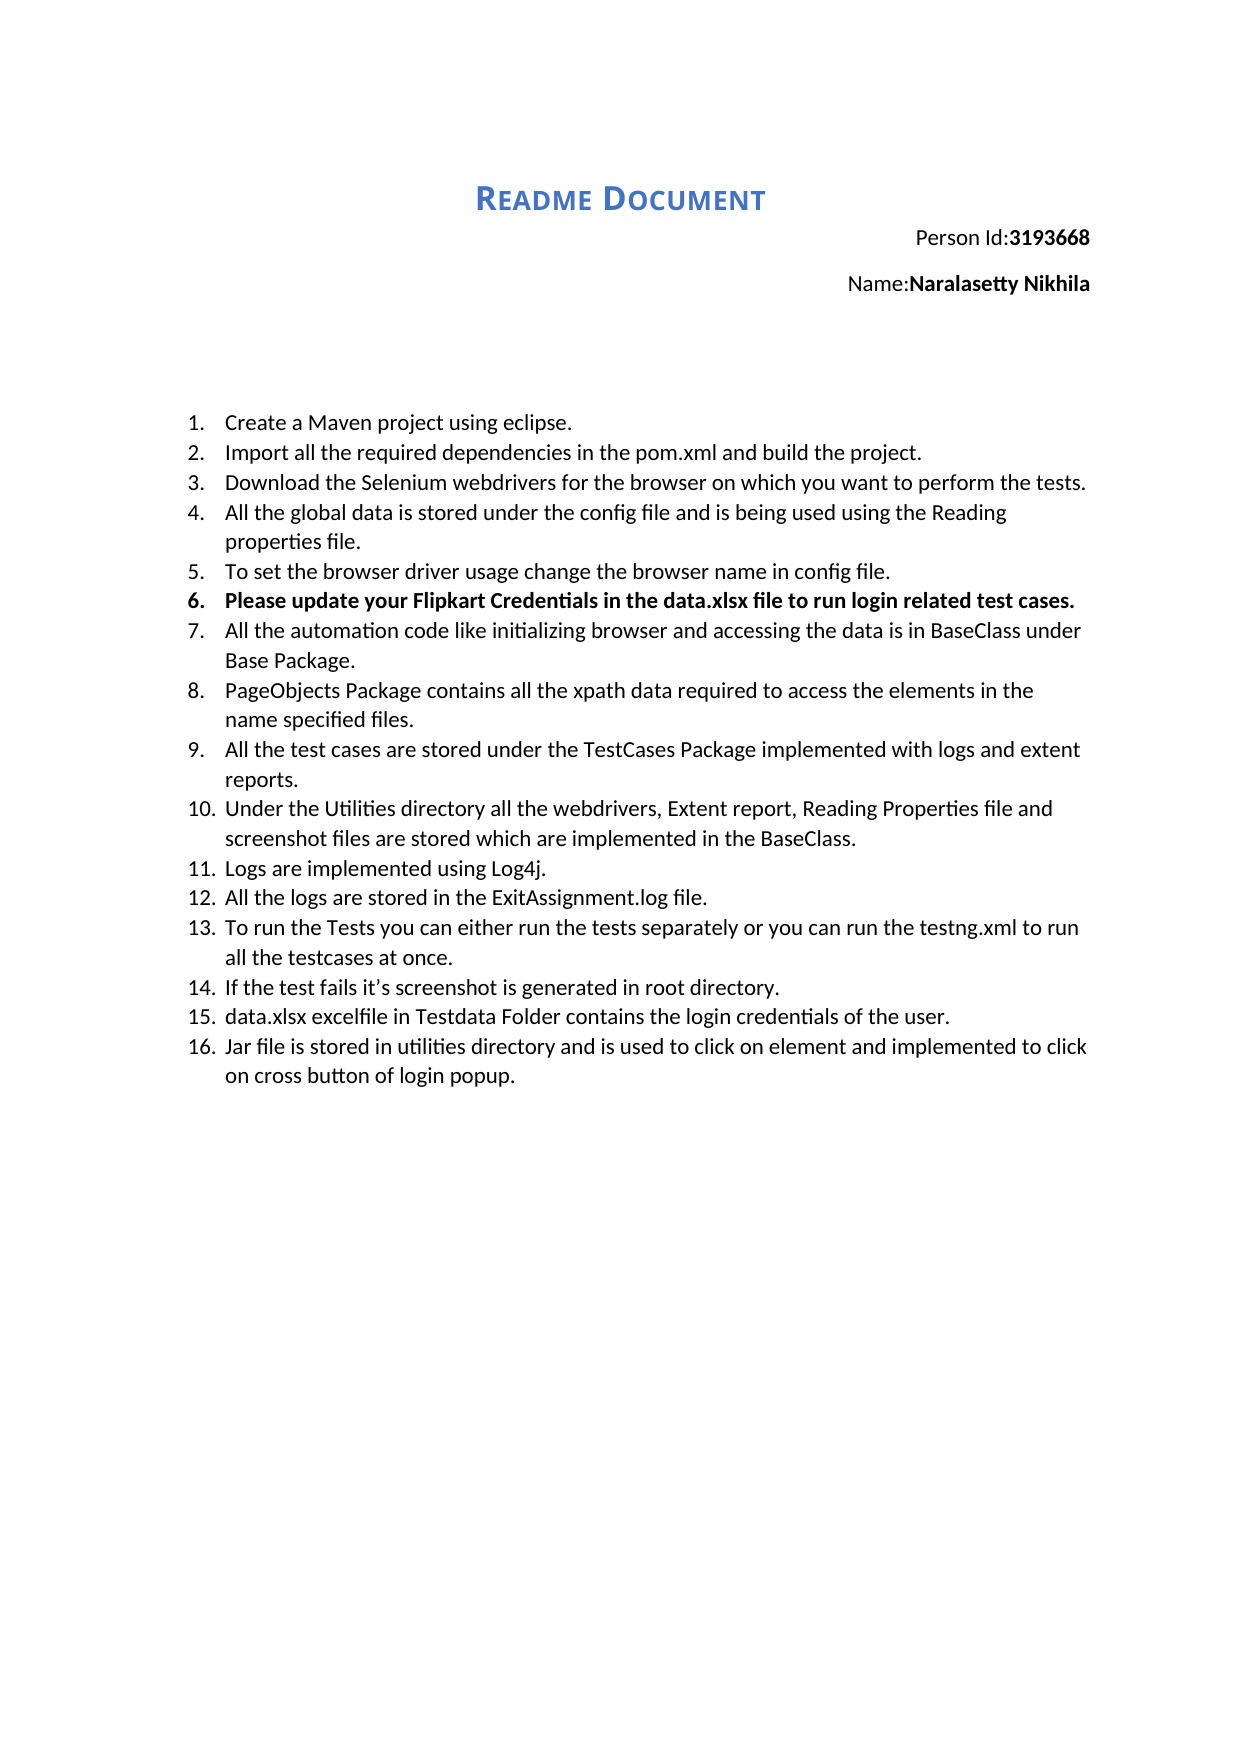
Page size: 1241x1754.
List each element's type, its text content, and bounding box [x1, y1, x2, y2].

list All the logs are stored in the ExitAssignment.log file. [187, 883, 1090, 912]
list If the test fails it’s screenshot is generated in root directory. [187, 973, 1090, 1001]
text Name:Naralasetty Nikhila [150, 269, 1090, 297]
list data.xlsx excelfile in Testdata Folder contains the login credentials of the user. [187, 1002, 1090, 1030]
list All the automation code like initializing browser and accessing the data is in BaseClass under Base Package. [187, 616, 1090, 674]
list Download the Selenium webdrivers for the browser on which you want to perform the tests. [187, 468, 1090, 496]
list Under the Utilities directory all the webdrivers, Extent report, Reading Properties file and screenshot files are stored which are implemented in the BaseClass. [187, 794, 1090, 852]
list PageObjects Package contains all the xpath data required to access the elements in the name specified files. [187, 676, 1090, 733]
list Please update your Flipkart Credentials in the data.xlsx file to run login related test cases. [187, 587, 1090, 615]
list Create a Maven project using eclipse. [187, 408, 1090, 437]
subtitle Readme Document [150, 175, 1090, 220]
list Import all the required dependencies in the pom.xml and build the project. [187, 438, 1090, 466]
list Jar file is stored in utilities directory and is used to click on element and implemented to click on cross button of login popup. [187, 1032, 1090, 1090]
text Person Id:3193668 [150, 223, 1090, 251]
list Logs are implemented using Log4j. [187, 854, 1090, 882]
list To run the Tests you can either run the tests separately or you can run the testng.xml to run all the testcases at once. [187, 913, 1090, 971]
list To set the browser driver usage change the browser name in config file. [187, 557, 1090, 585]
list All the global data is stored under the config file and is being used using the Reading properties file. [187, 498, 1090, 555]
list All the test cases are stored under the TestCases Package implemented with logs and extent reports. [187, 735, 1090, 793]
